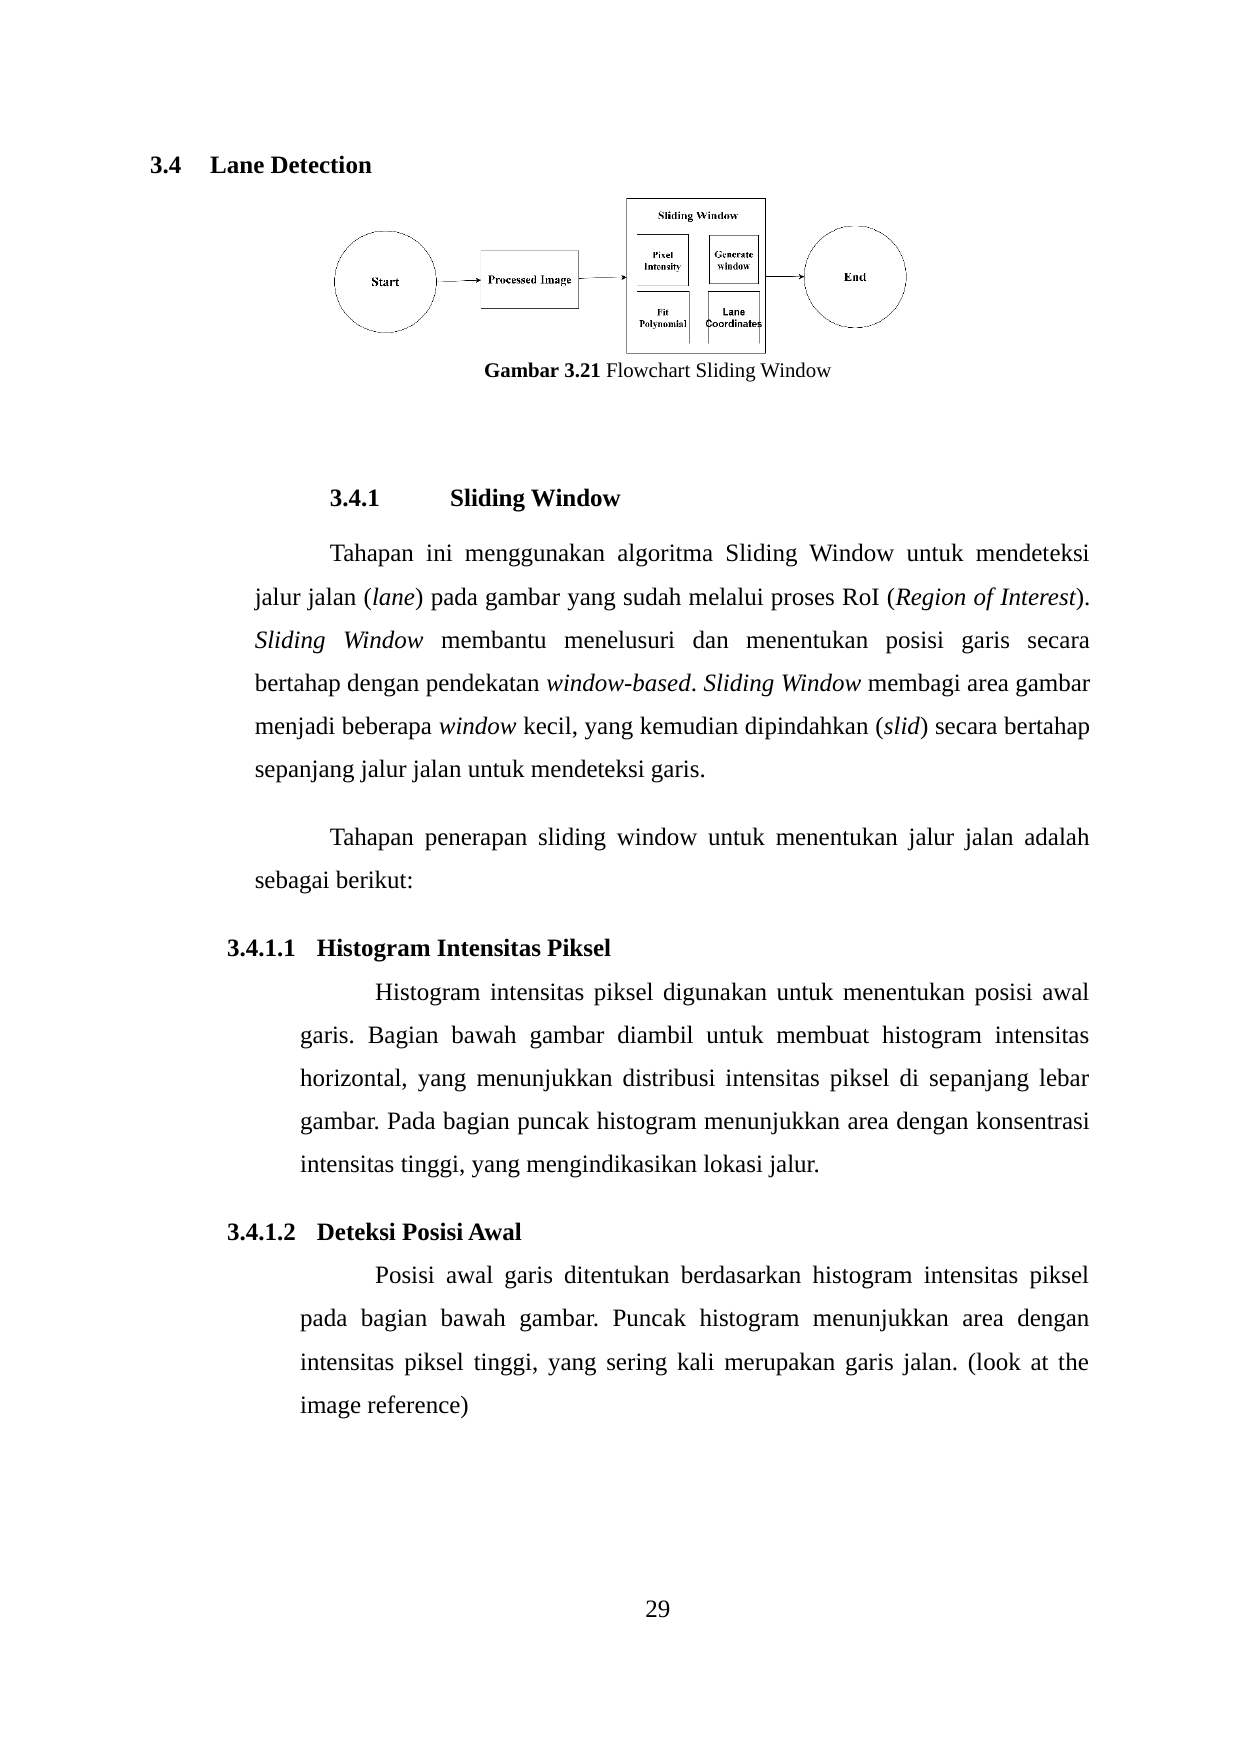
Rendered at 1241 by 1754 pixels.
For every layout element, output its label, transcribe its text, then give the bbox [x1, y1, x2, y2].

subtitle Lane Detection [150, 150, 1090, 179]
text Tahapan ini menggunakan algoritma Sliding Window untuk mendeteksi jalur jalan (lane) pada gambar yang sudah melalui proses RoI (Region of Interest). Sliding Window membantu menelusuri dan menentukan posisi garis secara bertahap dengan pendekatan window-based. Sliding Window membagi area gambar menjadi beberapa window kecil, yang kemudian dipindahkan (slid) secara bertahap sepanjang jalur jalan untuk mendeteksi garis. [254, 538, 1090, 783]
picture [329, 193, 911, 358]
text Posisi awal garis ditentukan berdasarkan histogram intensitas piksel pada bagian bawah gambar. Puncak histogram menunjukkan area dengan intensitas piksel tinggi, yang sering kali merupakan garis jalan. (look at the image reference) [300, 1260, 1090, 1418]
text Tahapan penerapan sliding window untuk menentukan jalur jalan adalah sebagai berikut: [254, 822, 1090, 894]
subtitle Sliding Window [254, 483, 1090, 512]
text Histogram intensitas piksel digunakan untuk menentukan posisi awal garis. Bagian bawah gambar diambil untuk membuat histogram intensitas horizontal, yang menunjukkan distribusi intensitas piksel di sepanjang lebar gambar. Pada bagian puncak histogram menunjukkan area dengan konsentrasi intensitas tinggi, yang mengindikasikan lokasi jalur. [300, 977, 1090, 1178]
subtitle Deteksi Posisi Awal [227, 1217, 1090, 1246]
subtitle Histogram Intensitas Piksel [227, 933, 1090, 962]
